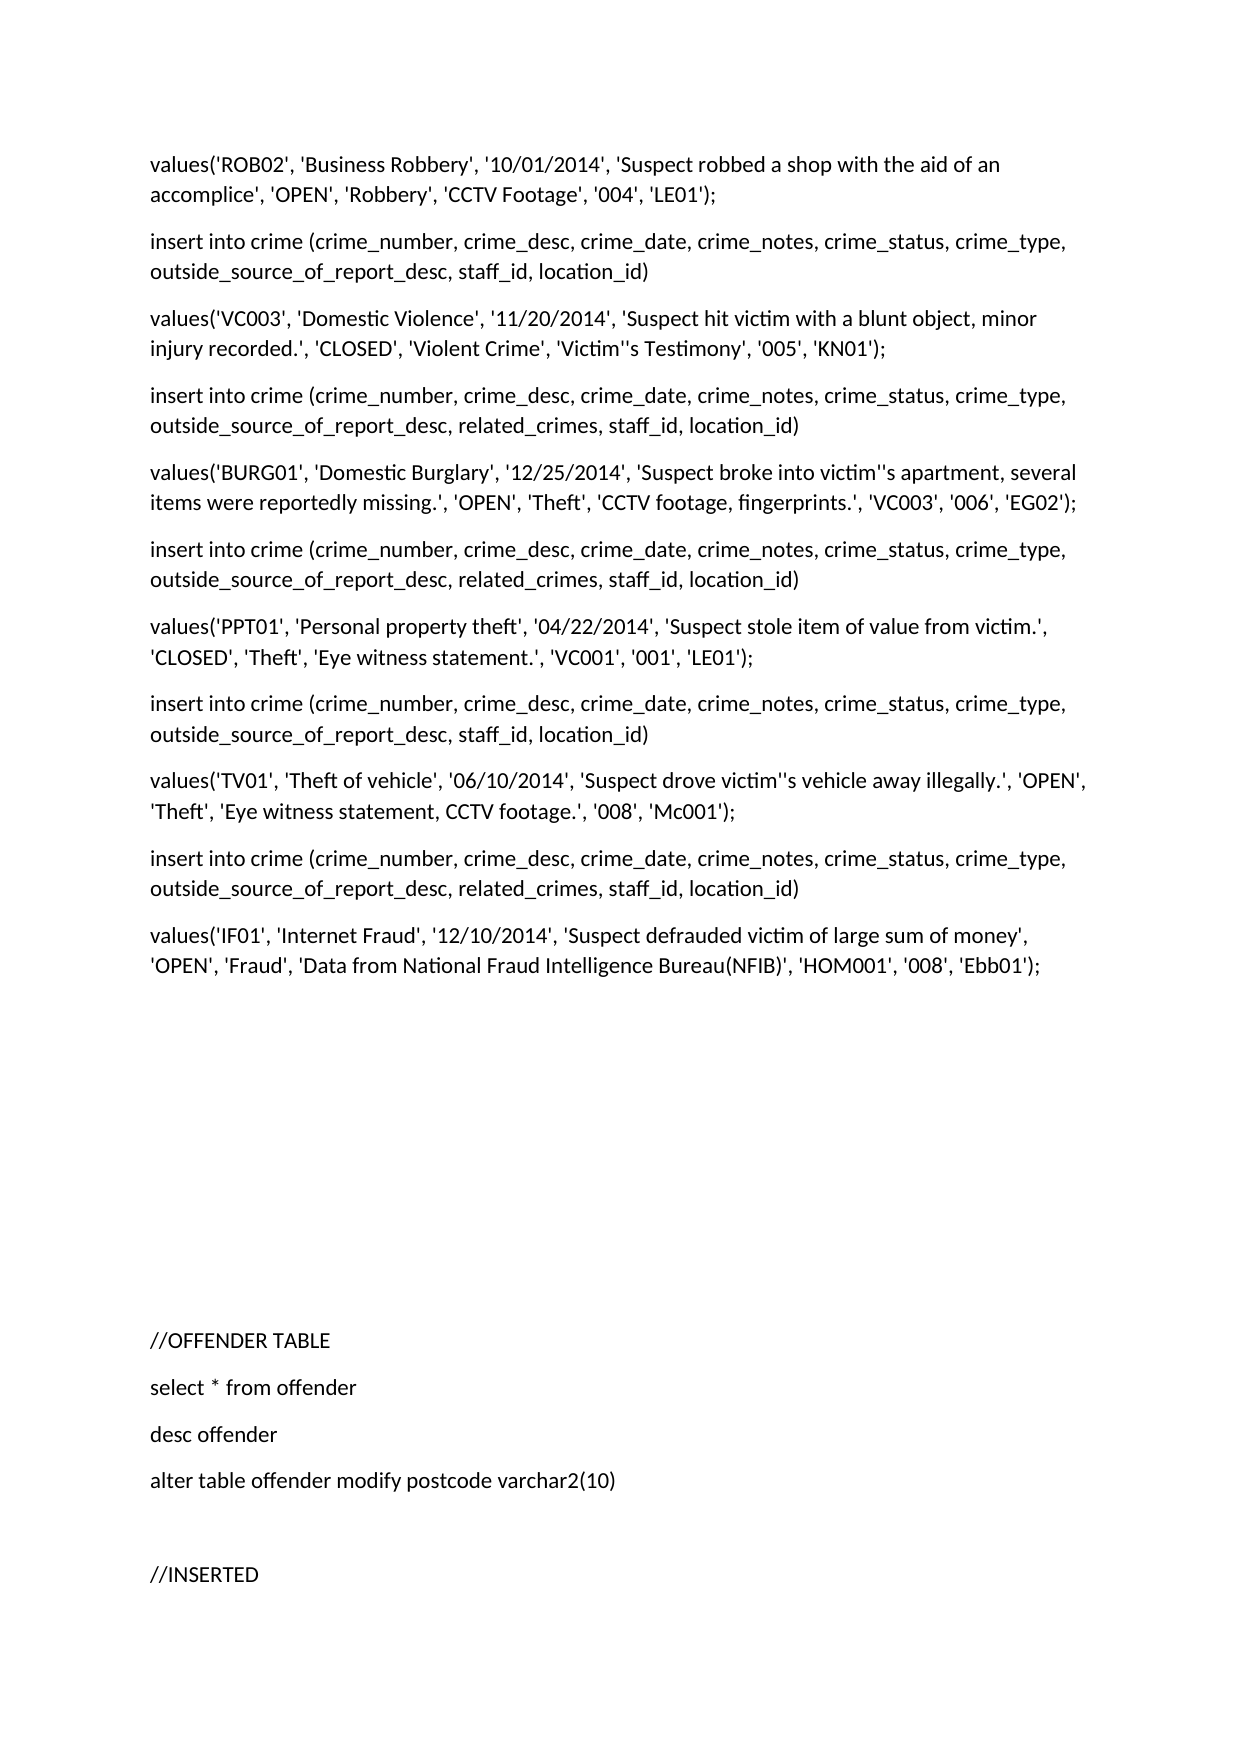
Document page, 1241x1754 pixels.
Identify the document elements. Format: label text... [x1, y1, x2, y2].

text insert into crime (crime_number, crime_desc, crime_date, crime_notes, crime_status, crime_type, outside_source_of_report_desc, related_crimes, staff_id, location_id) [150, 381, 1090, 439]
text insert into crime (crime_number, crime_desc, crime_date, crime_notes, crime_status, crime_type, outside_source_of_report_desc, staff_id, location_id) [150, 689, 1090, 748]
text select * from offender [150, 1373, 1090, 1401]
text //OFFENDER TABLE [150, 1326, 1090, 1354]
text desc offender [150, 1420, 1090, 1448]
text insert into crime (crime_number, crime_desc, crime_date, crime_notes, crime_status, crime_type, outside_source_of_report_desc, related_crimes, staff_id, location_id) [150, 535, 1090, 594]
text values('IF01', 'Internet Fraud', '12/10/2014', 'Suspect defrauded victim of large sum of money', 'OPEN', 'Fraud', 'Data from National Fraud Intelligence Bureau(NFIB)', 'HOM001', '008', 'Ebb01'); [150, 921, 1090, 979]
text alter table offender modify postcode varchar2(10) [150, 1467, 1090, 1495]
text values('ROB02', 'Business Robbery', '10/01/2014', 'Suspect robbed a shop with the aid of an accomplice', 'OPEN', 'Robbery', 'CCTV Footage', '004', 'LE01'); [150, 150, 1090, 208]
text values('TV01', 'Theft of vehicle', '06/10/2014', 'Suspect drove victim''s vehicle away illegally.', 'OPEN', 'Theft', 'Eye witness statement, CCTV footage.', '008', 'Mc001'); [150, 767, 1090, 825]
text values('VC003', 'Domestic Violence', '11/20/2014', 'Suspect hit victim with a blunt object, minor injury recorded.', 'CLOSED', 'Violent Crime', 'Victim''s Testimony', '005', 'KN01'); [150, 304, 1090, 362]
text values('PPT01', 'Personal property theft', '04/22/2014', 'Suspect stole item of value from victim.', 'CLOSED', 'Theft', 'Eye witness statement.', 'VC001', '001', 'LE01'); [150, 612, 1090, 671]
text values('BURG01', 'Domestic Burglary', '12/25/2014', 'Suspect broke into victim''s apartment, several items were reportedly missing.', 'OPEN', 'Theft', 'CCTV footage, fingerprints.', 'VC003', '006', 'EG02'); [150, 458, 1090, 517]
text //INSERTED [150, 1560, 1090, 1588]
text insert into crime (crime_number, crime_desc, crime_date, crime_notes, crime_status, crime_type, outside_source_of_report_desc, staff_id, location_id) [150, 227, 1090, 285]
text insert into crime (crime_number, crime_desc, crime_date, crime_notes, crime_status, crime_type, outside_source_of_report_desc, related_crimes, staff_id, location_id) [150, 844, 1090, 902]
